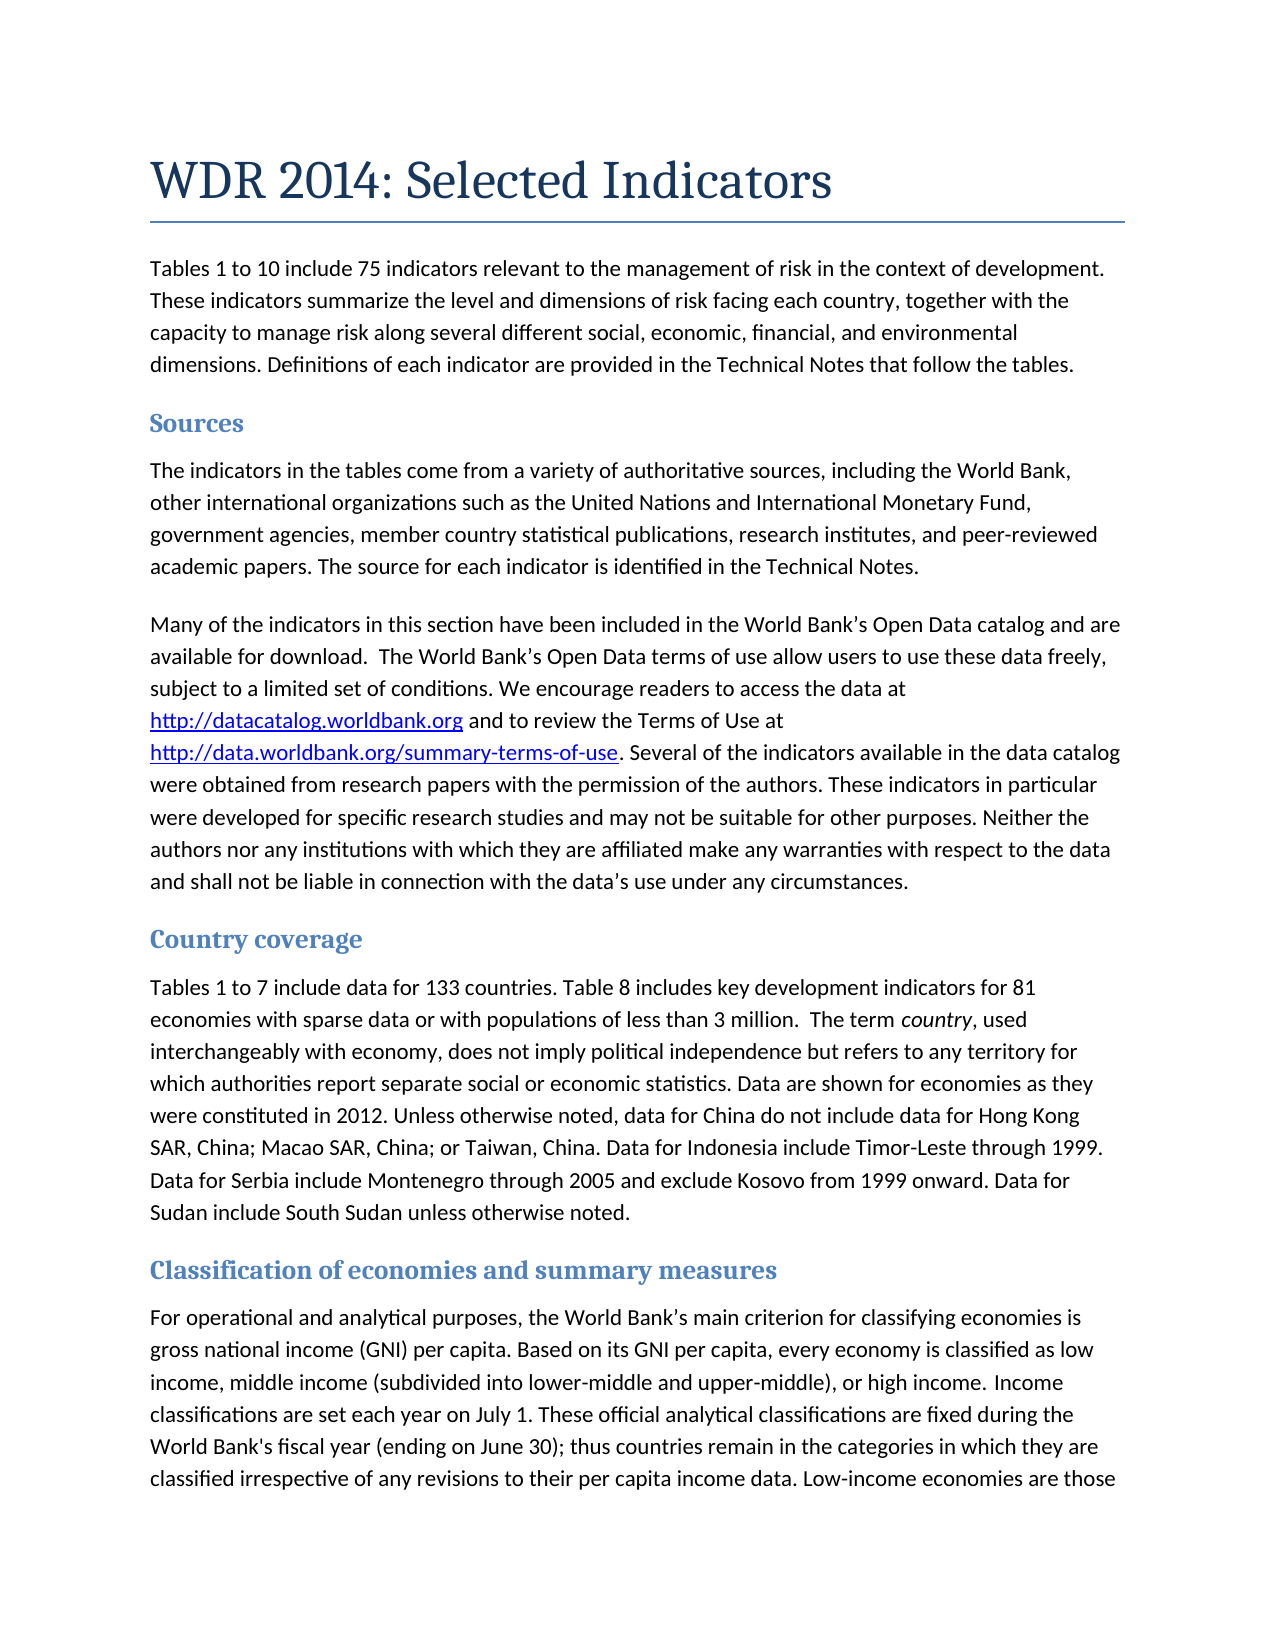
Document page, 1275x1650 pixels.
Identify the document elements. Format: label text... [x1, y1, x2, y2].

subtitle Country coverage [150, 924, 1125, 956]
subtitle Sources [150, 408, 1125, 439]
text Tables 1 to 7 include data for 133 countries. Table 8 includes key development indicators for 81 economies with sparse data or with populations of less than 3 million. The term country, used interchangeably with economy, does not imply political independence but refers to any territory for which authorities report separate social or economic statistics. Data are shown for economies as they were constituted in 2012. Unless otherwise noted, data for China do not include data for Hong Kong SAR, China; Macao SAR, China; or Taiwan, China. Data for Indonesia include Timor-Leste through 1999. Data for Serbia include Montenegro through 2005 and exclude Kosovo from 1999 onward. Data for Sudan include South Sudan unless otherwise noted. [150, 973, 1125, 1226]
subtitle Classification of economies and summary measures [150, 1255, 1125, 1286]
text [150, 1303, 1125, 1492]
title WDR 2014: Selected Indicators [150, 150, 1125, 221]
text Many of the indicators in this section have been included in the World Bank’s Open Data catalog and are available for download. The World Bank’s Open Data terms of use allow users to use these data freely, subject to a limited set of conditions. We encourage readers to access the data at http://datacatalog.worldbank.org and to review the Terms of Use at http://data.worldbank.org/summary-terms-of-use. Several of the indicators available in the data catalog were obtained from research papers with the permission of the authors. These indicators in particular were developed for specific research studies and may not be suitable for other purposes. Neither the authors nor any institutions with which they are affiliated make any warranties with respect to the data and shall not be liable in connection with the data’s use under any circumstances. [150, 610, 1125, 895]
text Tables 1 to 10 include 75 indicators relevant to the management of risk in the context of development. These indicators summarize the level and dimensions of risk facing each country, together with the capacity to manage risk along several different social, economic, financial, and environmental dimensions. Definitions of each indicator are provided in the Technical Notes that follow the tables. [150, 254, 1125, 378]
text The indicators in the tables come from a variety of authoritative sources, including the World Bank, other international organizations such as the United Nations and International Monetary Fund, government agencies, member country statistical publications, research institutes, and peer-reviewed academic papers. The source for each indicator is identified in the Technical Notes. [150, 456, 1125, 581]
